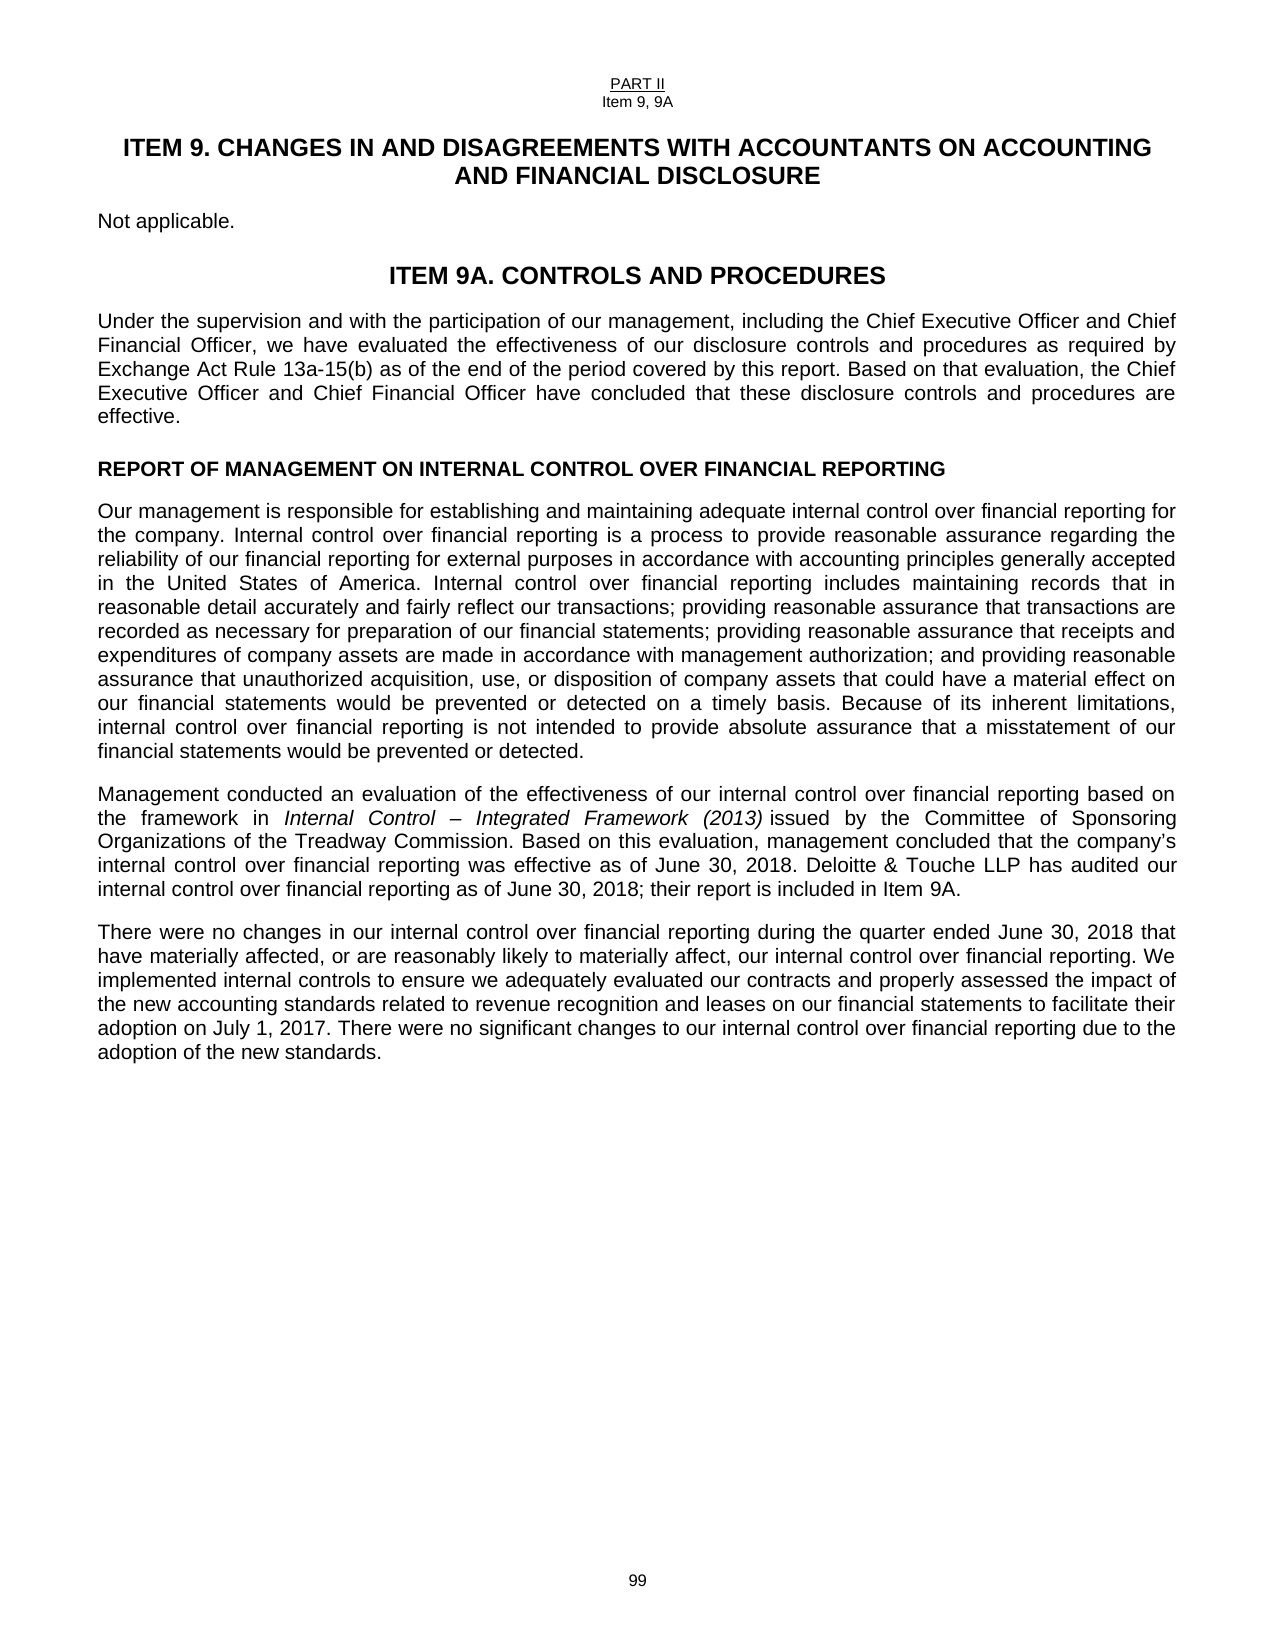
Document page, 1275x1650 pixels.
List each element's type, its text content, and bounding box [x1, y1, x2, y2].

text ITEM 9A. CONTROLS AND PROCEDURES [97, 261, 1177, 290]
text There were no changes in our internal control over financial reporting during the quarter ended June 30, 2018 that have materially affected, or are reasonably likely to materially affect, our internal control over financial reporting. We implemented internal controls to ensure we adequately evaluated our contracts and properly assessed the impact of the new accounting standards related to revenue recognition and leases on our financial statements to facilitate their adoption on July 1, 2017. There were no significant changes to our internal control over financial reporting due to the adoption of the new standards. [97, 920, 1177, 1064]
text Management conducted an evaluation of the effectiveness of our internal control over financial reporting based on the framework in Internal Control – Integrated Framework (2013) issued by the Committee of Sponsoring Organizations of the Treadway Commission. Based on this evaluation, management concluded that the company’s internal control over financial reporting was effective as of June 30, 2018. Deloitte & Touche LLP has audited our internal control over financial reporting as of June 30, 2018; their report is included in Item 9A. [97, 781, 1177, 901]
text Our management is responsible for establishing and maintaining adequate internal control over financial reporting for the company. Internal control over financial reporting is a process to provide reasonable assurance regarding the reliability of our financial reporting for external purposes in accordance with accounting principles generally accepted in the United States of America. Internal control over financial reporting includes maintaining records that in reasonable detail accurately and fairly reflect our transactions; providing reasonable assurance that transactions are recorded as necessary for preparation of our financial statements; providing reasonable assurance that receipts and expenditures of company assets are made in accordance with management authorization; and providing reasonable assurance that unauthorized acquisition, use, or disposition of company assets that could have a material effect on our financial statements would be prevented or detected on a timely basis. Because of its inherent limitations, internal control over financial reporting is not intended to provide absolute assurance that a misstatement of our financial statements would be prevented or detected. [97, 499, 1177, 763]
text REPORT OF MANAGEMENT ON INTERNAL CONTROL OVER FINANCIAL REPORTING [97, 456, 1177, 480]
text Not applicable. [97, 209, 1177, 233]
text Under the supervision and with the participation of our management, including the Chief Executive Officer and Chief Financial Officer, we have evaluated the effectiveness of our disclosure controls and procedures as required by Exchange Act Rule 13a-15(b) as of the end of the period covered by this report. Based on that evaluation, the Chief Executive Officer and Chief Financial Officer have concluded that these disclosure controls and procedures are effective. [97, 308, 1177, 428]
text ITEM 9. CHANGES IN AND DISAGREEMENTS WITH ACCOUNTANTS ON ACCOUNTING AND FINANCIAL DISCLOSURE [97, 133, 1177, 190]
